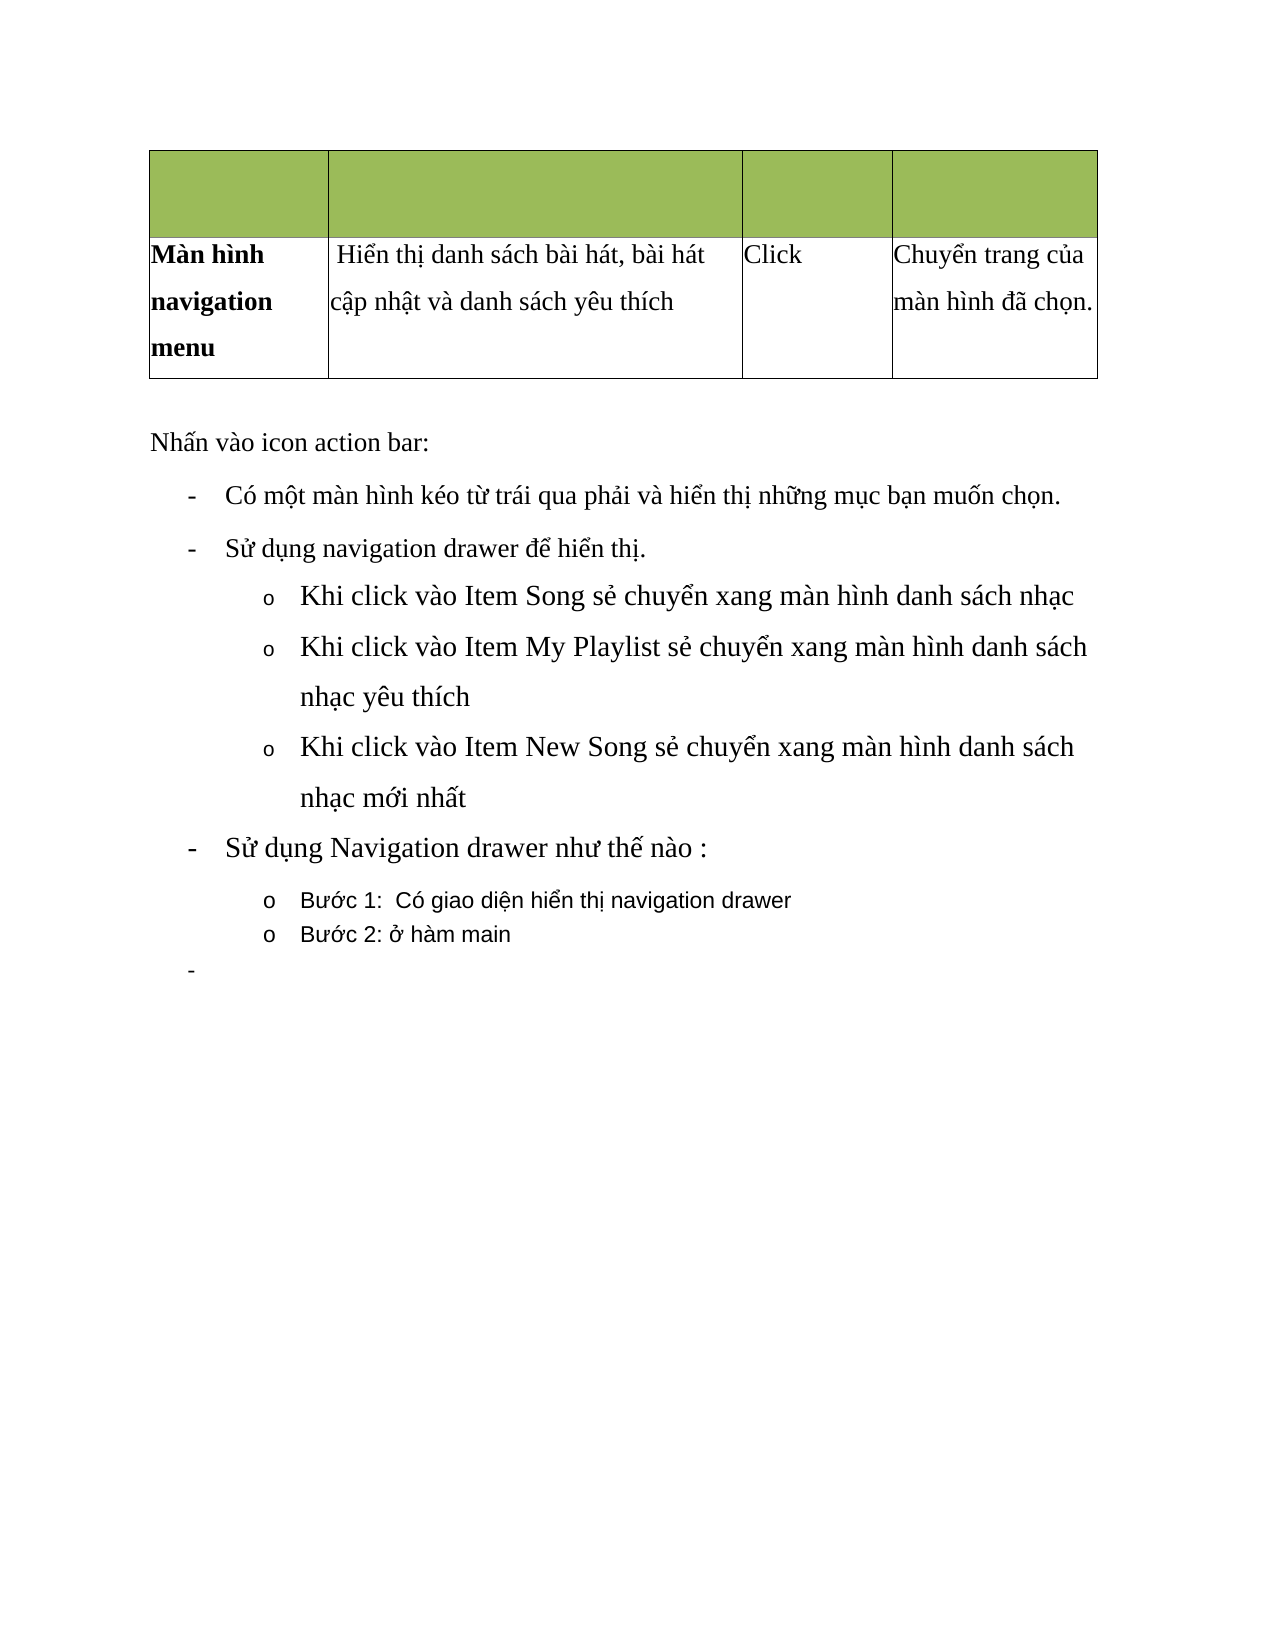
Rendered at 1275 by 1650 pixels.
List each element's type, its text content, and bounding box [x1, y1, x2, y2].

table_cell Màn hình navigation menu [150, 238, 328, 378]
table_header Mô tả [329, 151, 742, 237]
table_header Phản ứng [893, 151, 1097, 237]
table_cell Chuyển trang của màn hình đã chọn. [893, 238, 1097, 378]
table_header Hành động [743, 151, 892, 237]
table_header Mục [150, 151, 328, 237]
list Khi click vào Item My Playlist sẻ chuyển xang màn hình danh sách nhạc yêu thích [262, 629, 1125, 713]
list Khi click vào Item New Song sẻ chuyển xang màn hình danh sách nhạc mới nhất [262, 729, 1125, 813]
table_cell Hiển thị danh sách bài hát, bài hát cập nhật và danh sách yêu thích [329, 238, 742, 378]
text Nhấn vào icon action bar: [150, 426, 1125, 457]
list Sử dụng Navigation drawer như thế nào : [187, 830, 1125, 863]
table_cell Click [743, 238, 892, 378]
list Sử dụng navigation drawer để hiển thị. [187, 532, 1125, 563]
list Khi click vào Item Song sẻ chuyển xang màn hình danh sách nhạc [262, 578, 1125, 612]
list Có một màn hình kéo từ trái qua phải và hiển thị những mục bạn muốn chọn. [187, 479, 1125, 510]
list Bước 2: ở hàm main [262, 921, 1125, 949]
list Bước 1: Có giao diện hiển thị navigation drawer [262, 887, 1125, 915]
